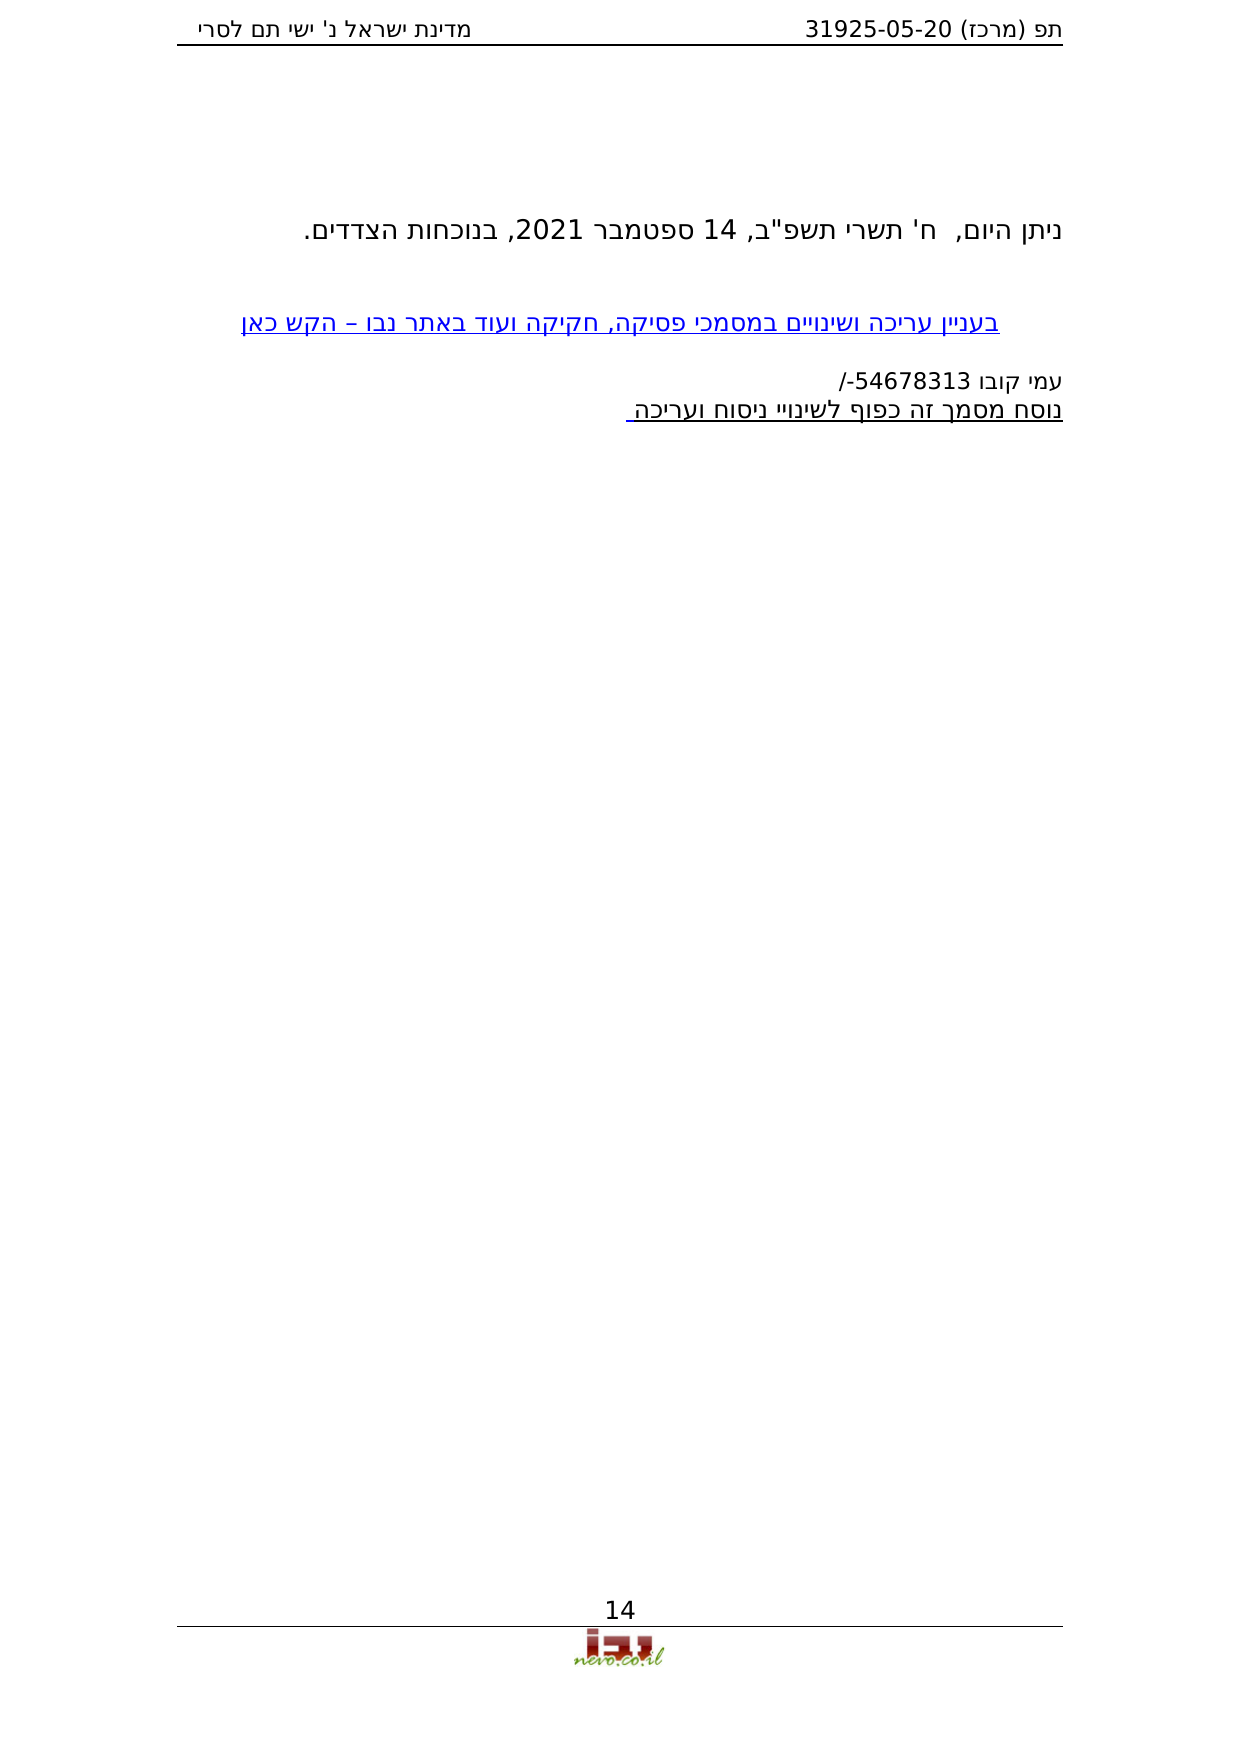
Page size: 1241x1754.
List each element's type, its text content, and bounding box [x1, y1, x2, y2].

picture [574, 1628, 666, 1667]
text ניתן היום, ח' תשרי תשפ"ב, 14 ספטמבר 2021, בנוכחות הצדדים. [177, 214, 1063, 246]
text בעניין עריכה ושינויים במסמכי פסיקה, חקיקה ועוד באתר נבו – הקש כאן [177, 308, 1063, 337]
text נוסח מסמך זה כפוף לשינויי ניסוח ועריכה [177, 395, 1063, 424]
text עמי קובו 54678313-/ [177, 368, 1063, 395]
